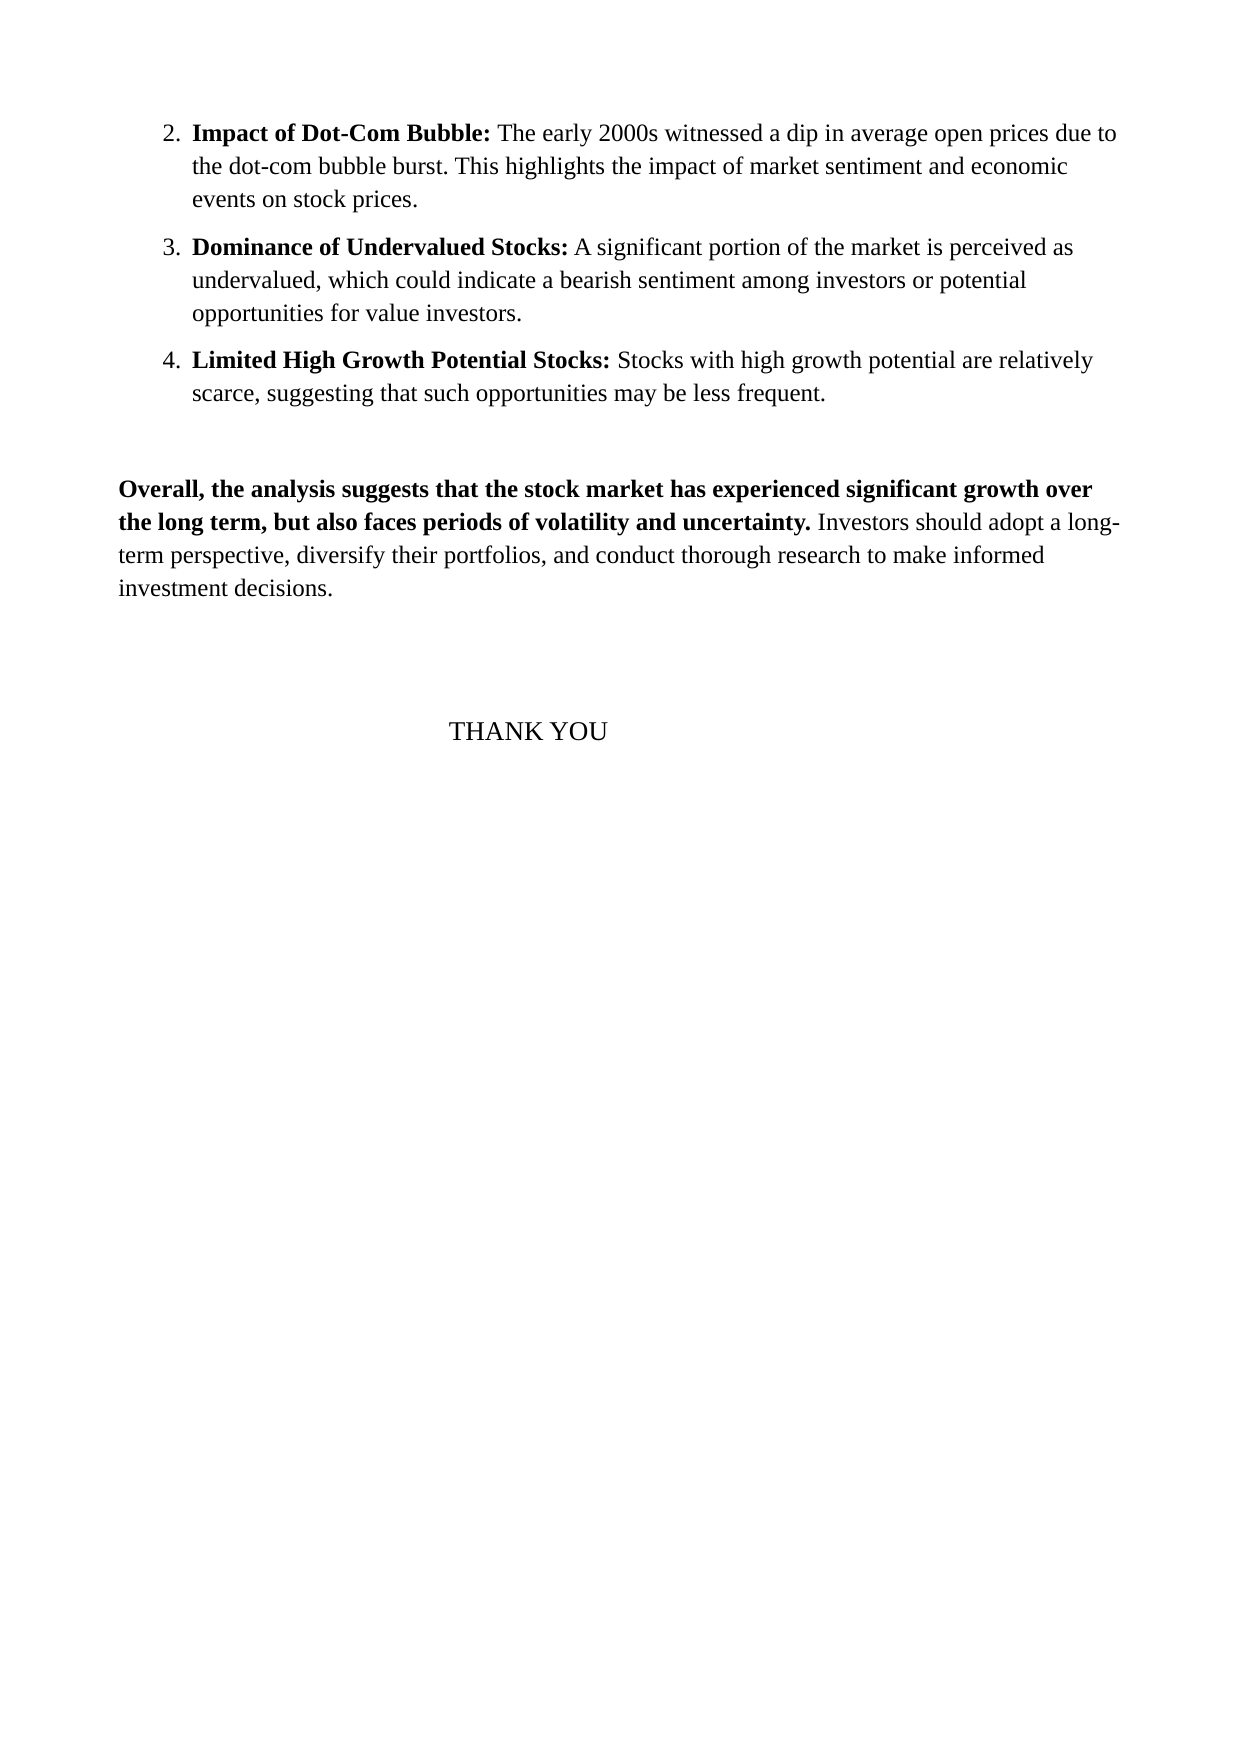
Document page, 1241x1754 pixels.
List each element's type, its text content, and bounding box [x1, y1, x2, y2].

list Impact of Dot-Com Bubble: The early 2000s witnessed a dip in average open prices due to the dot-com bubble burst. This highlights the impact of market sentiment and economic events on stock prices. [162, 118, 1122, 213]
list Dominance of Undervalued Stocks: A significant portion of the market is perceived as undervalued, which could indicate a bearish sentiment among investors or potential opportunities for value investors. [162, 232, 1122, 327]
list Limited High Growth Potential Stocks: Stocks with high growth potential are relatively scarce, suggesting that such opportunities may be less frequent. [162, 345, 1122, 407]
text THANK YOU [118, 716, 1122, 747]
text Overall, the analysis suggests that the stock market has experienced significant growth over the long term, but also faces periods of volatility and uncertainty. Investors should adopt a long-term perspective, diversify their portfolios, and conduct thorough research to make informed investment decisions. [118, 474, 1122, 601]
